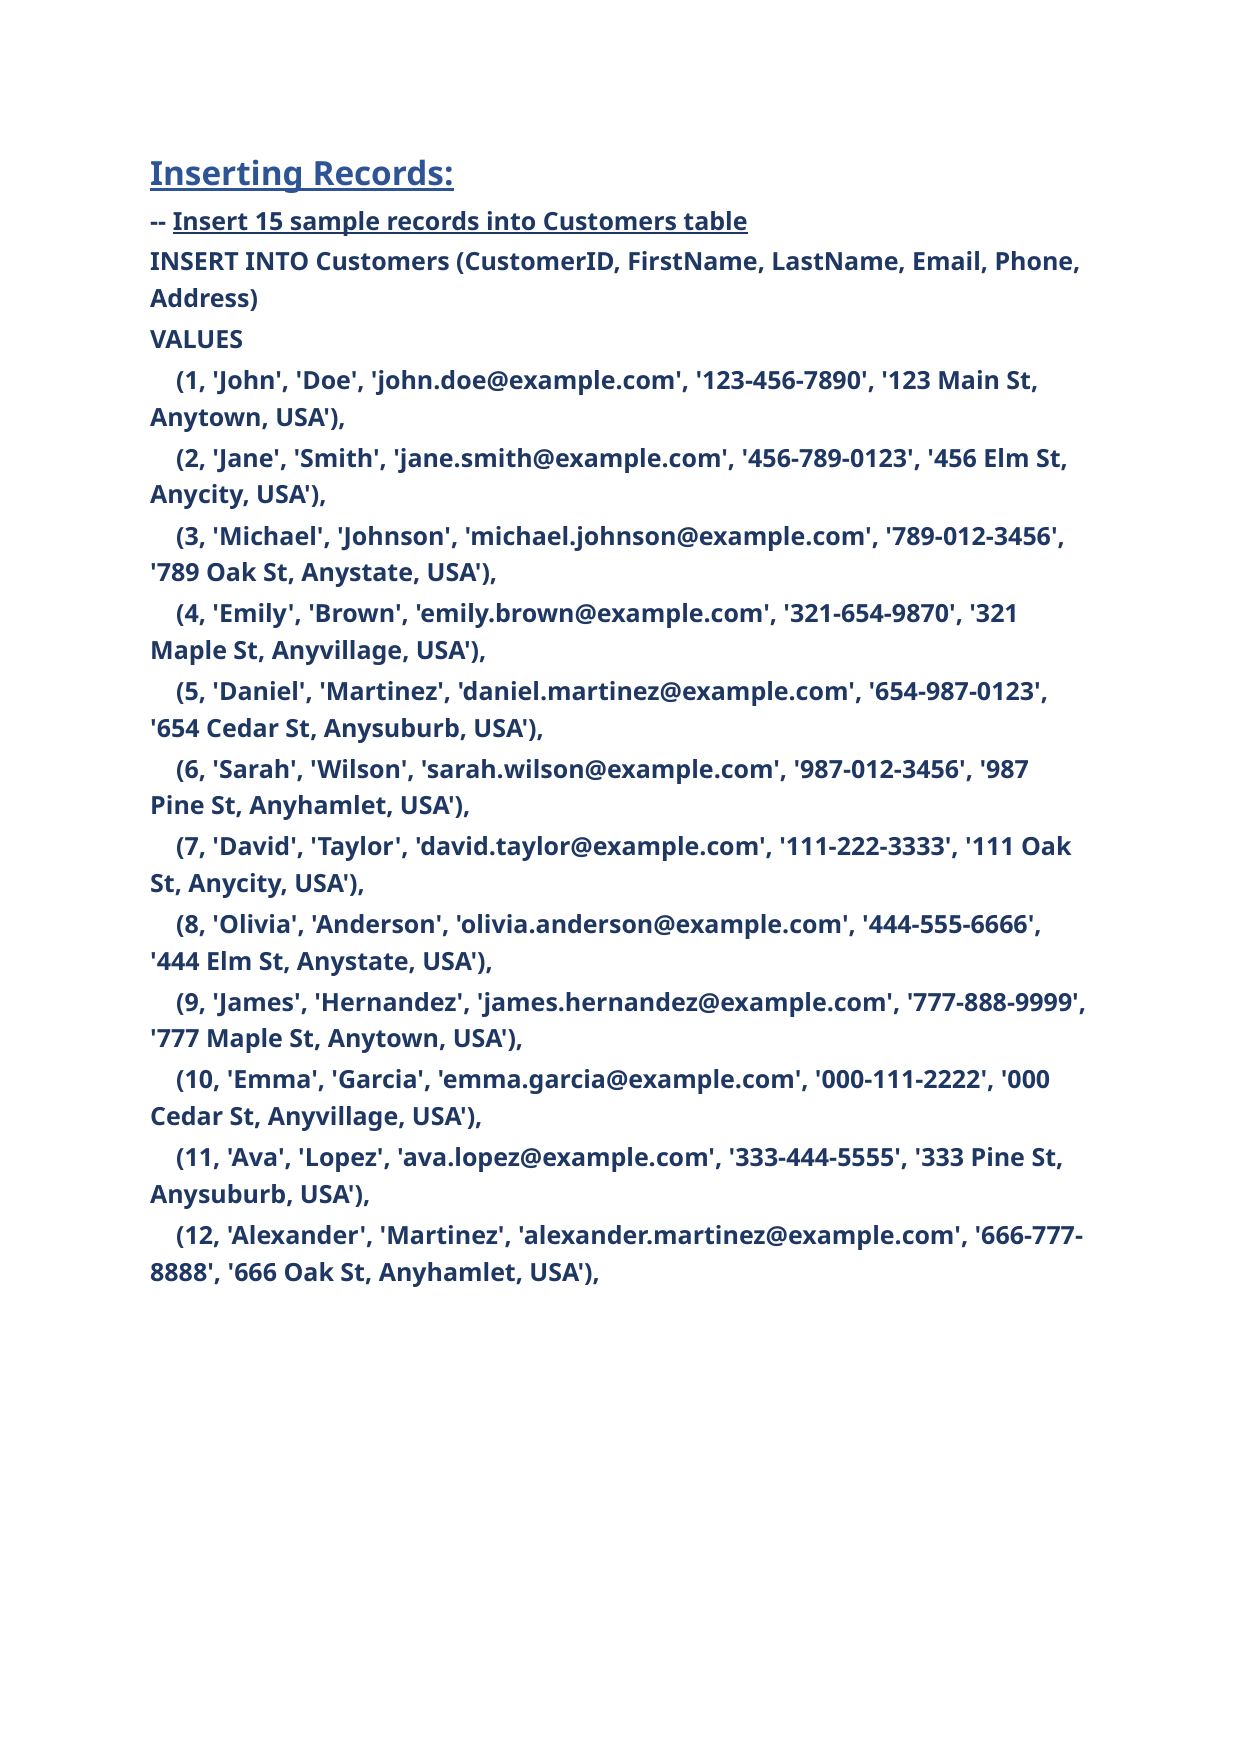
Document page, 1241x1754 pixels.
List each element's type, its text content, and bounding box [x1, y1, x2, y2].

subtitle (12, 'Alexander', 'Martinez', 'alexander.martinez@example.com', '666-777-8888', '666 Oak St, Anyhamlet, USA'), [150, 1217, 1090, 1288]
subtitle -- Insert 15 sample records into Customers table [150, 203, 1090, 237]
subtitle (9, 'James', 'Hernandez', 'james.hernandez@example.com', '777-888-9999', '777 Maple St, Anytown, USA'), [150, 984, 1090, 1055]
subtitle (5, 'Daniel', 'Martinez', 'daniel.martinez@example.com', '654-987-0123', '654 Cedar St, Anysuburb, USA'), [150, 673, 1090, 744]
subtitle (6, 'Sarah', 'Wilson', 'sarah.wilson@example.com', '987-012-3456', '987 Pine St, Anyhamlet, USA'), [150, 751, 1090, 822]
subtitle (2, 'Jane', 'Smith', 'jane.smith@example.com', '456-789-0123', '456 Elm St, Anycity, USA'), [150, 440, 1090, 511]
subtitle INSERT INTO Customers (CustomerID, FirstName, LastName, Email, Phone, Address) [150, 244, 1090, 315]
subtitle VALUES [150, 322, 1090, 356]
subtitle (11, 'Ava', 'Lopez', 'ava.lopez@example.com', '333-444-5555', '333 Pine St, Anysuburb, USA'), [150, 1140, 1090, 1211]
subtitle (10, 'Emma', 'Garcia', 'emma.garcia@example.com', '000-111-2222', '000 Cedar St, Anyvillage, USA'), [150, 1062, 1090, 1133]
subtitle Inserting Records: [150, 150, 1090, 195]
subtitle (7, 'David', 'Taylor', 'david.taylor@example.com', '111-222-3333', '111 Oak St, Anycity, USA'), [150, 829, 1090, 900]
subtitle (3, 'Michael', 'Johnson', 'michael.johnson@example.com', '789-012-3456', '789 Oak St, Anystate, USA'), [150, 518, 1090, 589]
subtitle (1, 'John', 'Doe', 'john.doe@example.com', '123-456-7890', '123 Main St, Anytown, USA'), [150, 363, 1090, 433]
subtitle (8, 'Olivia', 'Anderson', 'olivia.anderson@example.com', '444-555-6666', '444 Elm St, Anystate, USA'), [150, 907, 1090, 977]
subtitle (4, 'Emily', 'Brown', 'emily.brown@example.com', '321-654-9870', '321 Maple St, Anyvillage, USA'), [150, 596, 1090, 667]
